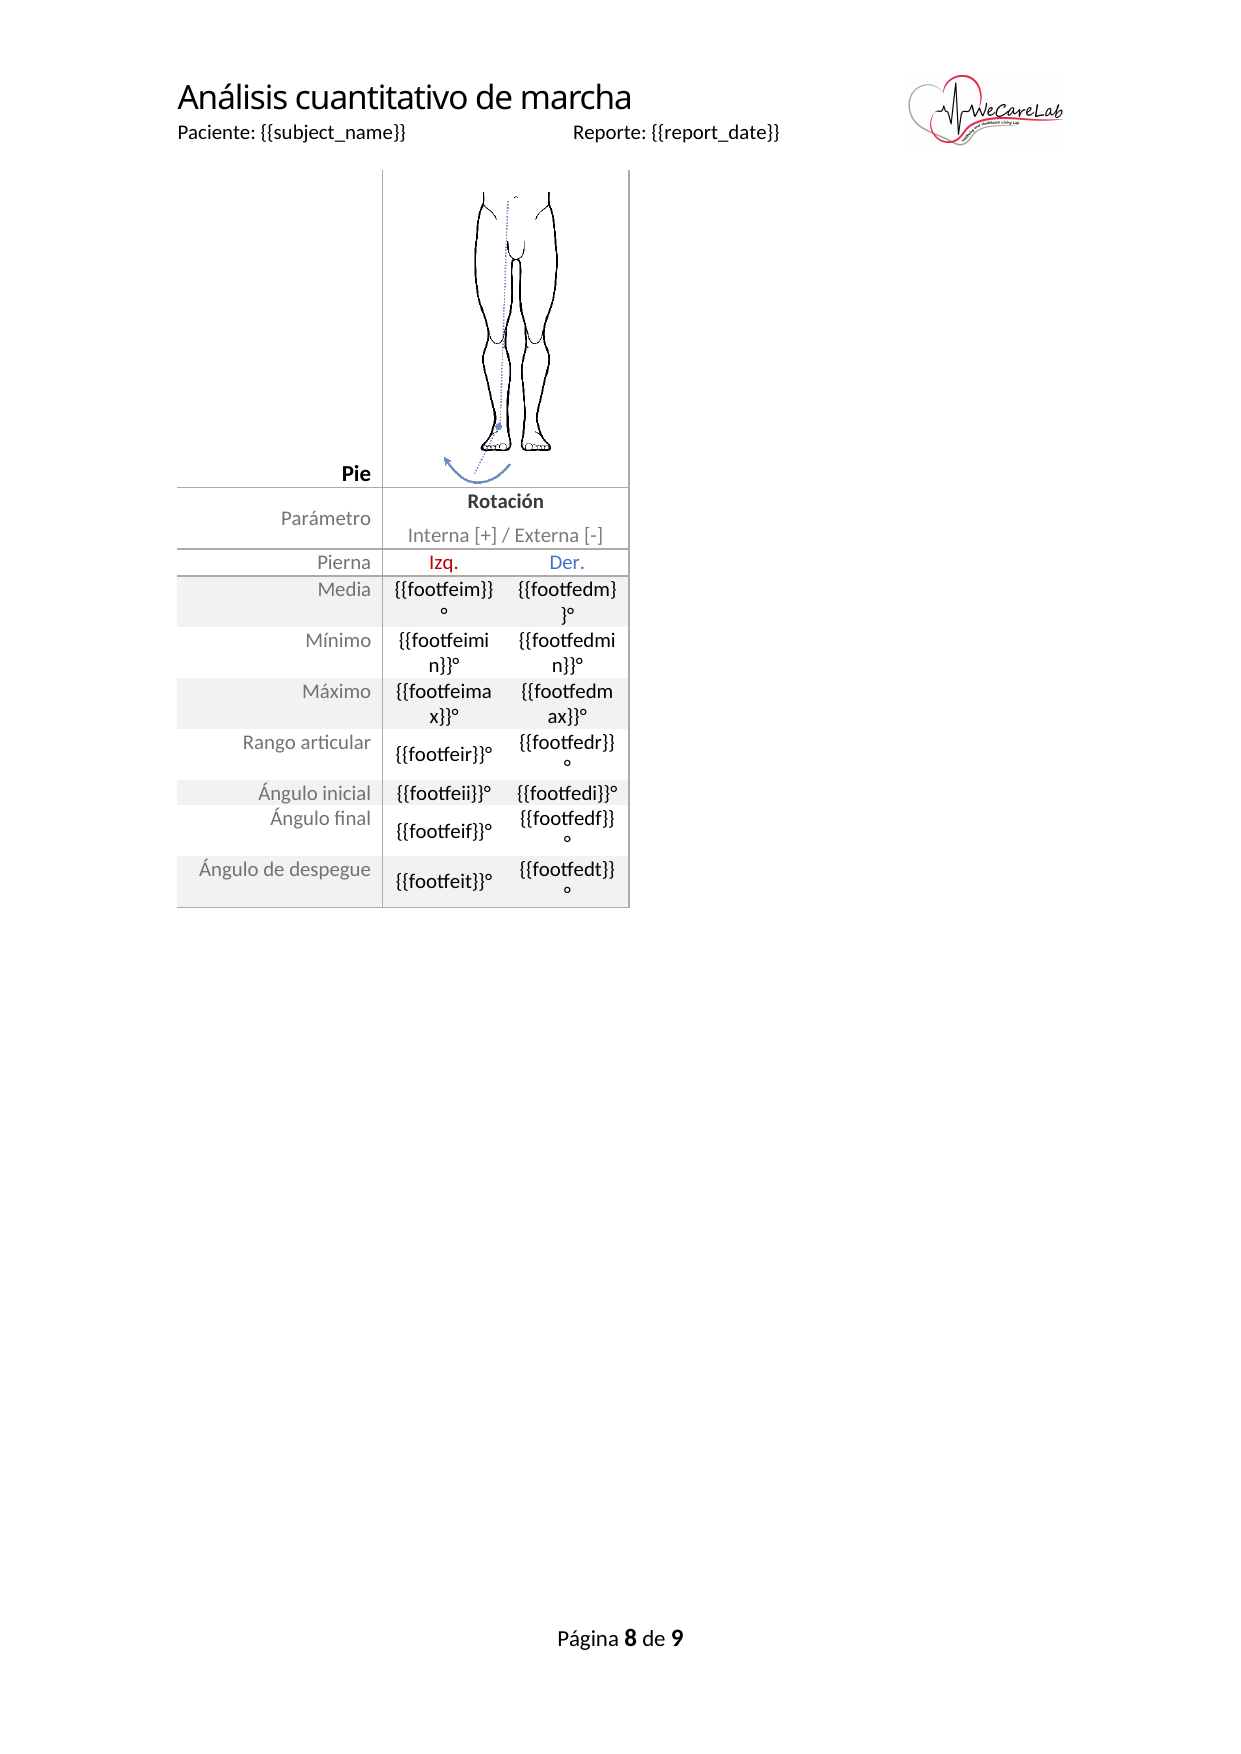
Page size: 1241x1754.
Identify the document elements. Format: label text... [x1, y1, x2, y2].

picture [444, 192, 559, 487]
table_cell Rotación [383, 488, 628, 521]
table_cell Interna [+] / Externa [-] [383, 521, 628, 548]
table_cell {{footfeit}}° [383, 856, 505, 907]
table_cell Der. [505, 550, 628, 575]
table_cell Pierna [177, 550, 382, 575]
table_cell Media [177, 577, 382, 627]
table_header Pie [177, 170, 382, 487]
table_cell Parámetro [177, 488, 382, 548]
table_cell Máximo [177, 678, 382, 729]
table_cell {{footfedt}}° [505, 856, 628, 907]
table_cell {{footfedmax}}° [505, 678, 628, 729]
table_cell {{footfedf}}° [505, 805, 628, 856]
table_cell {{footfedi}}° [505, 780, 628, 805]
table_cell Ángulo inicial [177, 780, 382, 805]
table_cell {{footfedm}}° [505, 577, 628, 627]
table_cell Ángulo de despegue [177, 856, 382, 907]
table_cell {{footfeimax}}° [383, 678, 505, 729]
table_cell {{footfeii}}° [383, 780, 505, 805]
table_cell {{footfeif}}° [383, 805, 505, 856]
table_cell {{footfedr}}° [505, 729, 628, 780]
table_header [383, 170, 628, 487]
table_cell {{footfeir}}° [383, 729, 505, 780]
table_cell {{footfedmin}}° [505, 627, 628, 678]
table_cell Izq. [383, 550, 505, 575]
table_cell Rango articular [177, 729, 382, 780]
picture [907, 75, 1063, 147]
table_cell {{footfeimin}}° [383, 627, 505, 678]
table_cell Ángulo final [177, 805, 382, 856]
table_cell {{footfeim}}° [383, 577, 505, 627]
table_cell Mínimo [177, 627, 382, 678]
